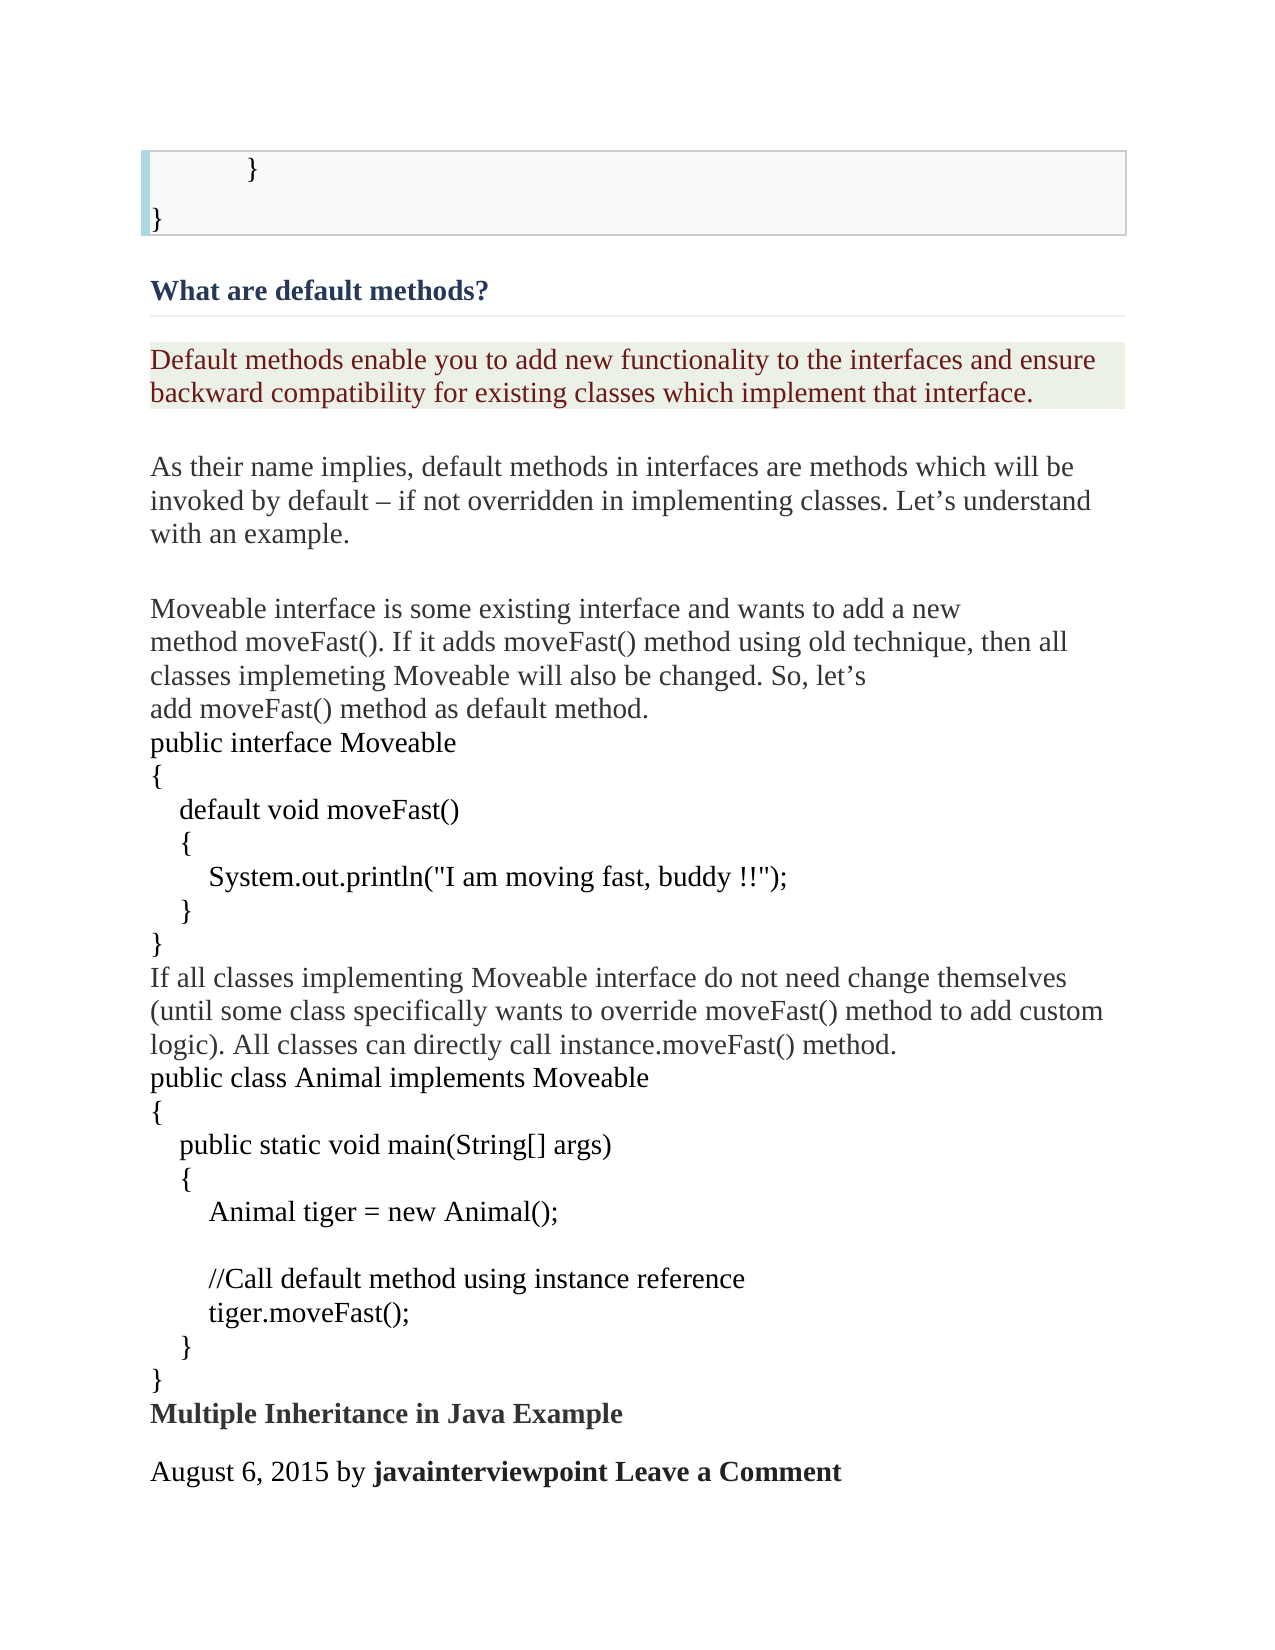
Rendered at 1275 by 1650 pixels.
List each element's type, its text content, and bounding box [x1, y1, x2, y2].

table_header public interface Moveable { default void moveFast() { System.out.println("I am moving fast, buddy !!"); } } [150, 725, 1037, 960]
text Default methods enable you to add new functionality to the interfaces and ensure backward compatibility for existing classes which implement that interface. [150, 342, 1125, 409]
text What are default methods? [150, 273, 1125, 315]
text } [150, 199, 1125, 234]
text If all classes implementing Moveable interface do not need change themselves (until some class specifically wants to override moveFast() method to add custom logic). All classes can directly call instance.moveFast() method. [150, 960, 1125, 1060]
text Moveable interface is some existing interface and wants to add a new method moveFast(). If it adds moveFast() method using old technique, then all classes implemeting Moveable will also be changed. So, let’s add moveFast() method as default method. [150, 591, 1125, 725]
table_header public class Animal implements Moveable { public static void main(String[] args) { Animal tiger = new Animal(); //Call default method using instance reference tiger.moveFast(); } } [150, 1060, 1037, 1396]
text As their name implies, default methods in interfaces are methods which will be invoked by default – if not overridden in implementing classes. Let’s understand with an example. [150, 449, 1125, 550]
text August 6, 2015 by javainterviewpoint Leave a Comment [150, 1454, 1125, 1488]
text } [150, 152, 1125, 185]
subtitle Multiple Inheritance in Java Example [150, 1396, 1125, 1429]
